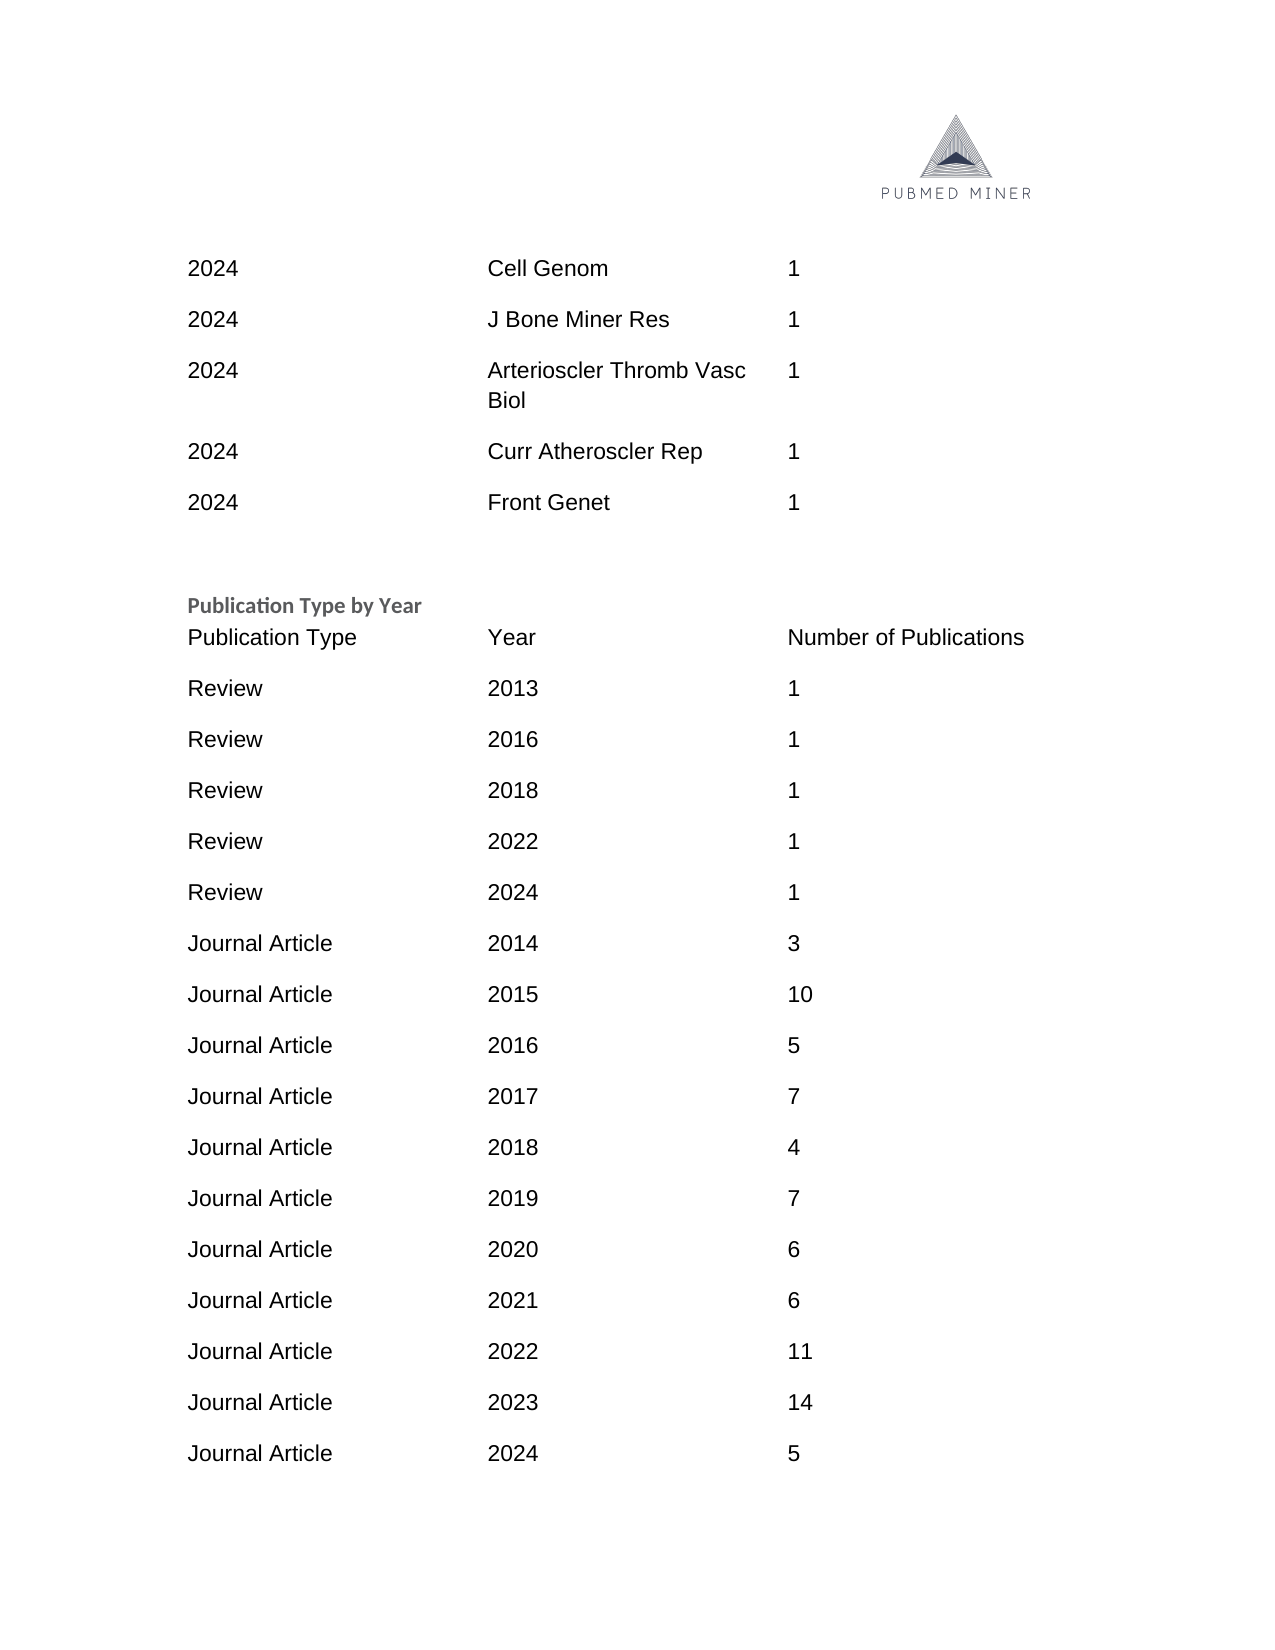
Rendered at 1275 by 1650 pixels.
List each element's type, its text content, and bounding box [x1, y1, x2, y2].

table_cell 2024 [476, 879, 776, 930]
table_cell 2024 [176, 255, 476, 306]
table_cell 2013 [476, 675, 776, 726]
table_cell 1 [776, 828, 1076, 879]
table_cell Review [176, 675, 476, 726]
table_cell 2024 [176, 357, 476, 438]
table_cell Journal Article [176, 981, 476, 1032]
table_cell 7 [776, 1083, 1076, 1134]
table_cell Journal Article [176, 930, 476, 981]
table_cell 2024 [476, 1440, 776, 1491]
table_cell 1 [776, 306, 1076, 357]
table_cell Curr Atheroscler Rep [476, 438, 776, 489]
table_cell Arterioscler Thromb Vasc Biol [476, 357, 776, 438]
table_cell 14 [776, 1389, 1076, 1440]
table_cell Journal Article [176, 1185, 476, 1236]
table_cell 2020 [476, 1236, 776, 1287]
table_cell 2021 [476, 1287, 776, 1338]
table_cell 5 [776, 1032, 1076, 1083]
table_cell Review [176, 726, 476, 777]
table_cell 2024 [176, 489, 476, 540]
table_cell Journal Article [176, 1338, 476, 1389]
table_cell 1 [776, 726, 1076, 777]
table_cell Journal Article [176, 1440, 476, 1491]
table_cell 4 [776, 1134, 1076, 1185]
table_cell 6 [776, 1287, 1076, 1338]
table_header Number of Publications [776, 624, 1076, 675]
table_cell Journal Article [176, 1287, 476, 1338]
table_cell 5 [776, 1440, 1076, 1491]
table_cell 2018 [476, 777, 776, 828]
table_cell 2024 [176, 306, 476, 357]
table_cell 1 [776, 879, 1076, 930]
picture [843, 75, 1069, 255]
table_cell 2022 [476, 828, 776, 879]
table_cell 2015 [476, 981, 776, 1032]
table_cell Journal Article [176, 1134, 476, 1185]
table_cell 2017 [476, 1083, 776, 1134]
table_cell Review [176, 879, 476, 930]
table_cell 2016 [476, 726, 776, 777]
table_cell 1 [776, 357, 1076, 438]
table_cell Front Genet [476, 489, 776, 540]
table_cell Journal Article [176, 1083, 476, 1134]
table_cell 2018 [476, 1134, 776, 1185]
table_cell 1 [776, 675, 1076, 726]
table_cell 2023 [476, 1389, 776, 1440]
table_cell 1 [776, 489, 1076, 540]
table_cell 6 [776, 1236, 1076, 1287]
table_cell Journal Article [176, 1389, 476, 1440]
table_cell Review [176, 777, 476, 828]
table_cell 3 [776, 930, 1076, 981]
table_cell 7 [776, 1185, 1076, 1236]
table_header Publication Type [176, 624, 476, 675]
table_cell 1 [776, 777, 1076, 828]
table_cell 2019 [476, 1185, 776, 1236]
table_cell Review [176, 828, 476, 879]
subtitle Publication Type by Year [187, 591, 1087, 619]
table_cell 2016 [476, 1032, 776, 1083]
table_cell 1 [776, 255, 1076, 306]
table_cell 2024 [176, 438, 476, 489]
table_cell Journal Article [176, 1032, 476, 1083]
table_cell 11 [776, 1338, 1076, 1389]
table_cell 1 [776, 438, 1076, 489]
table_cell Cell Genom [476, 255, 776, 306]
table_header Year [476, 624, 776, 675]
table_cell Journal Article [176, 1236, 476, 1287]
table_cell 2022 [476, 1338, 776, 1389]
table_cell J Bone Miner Res [476, 306, 776, 357]
table_cell 10 [776, 981, 1076, 1032]
table_cell 2014 [476, 930, 776, 981]
